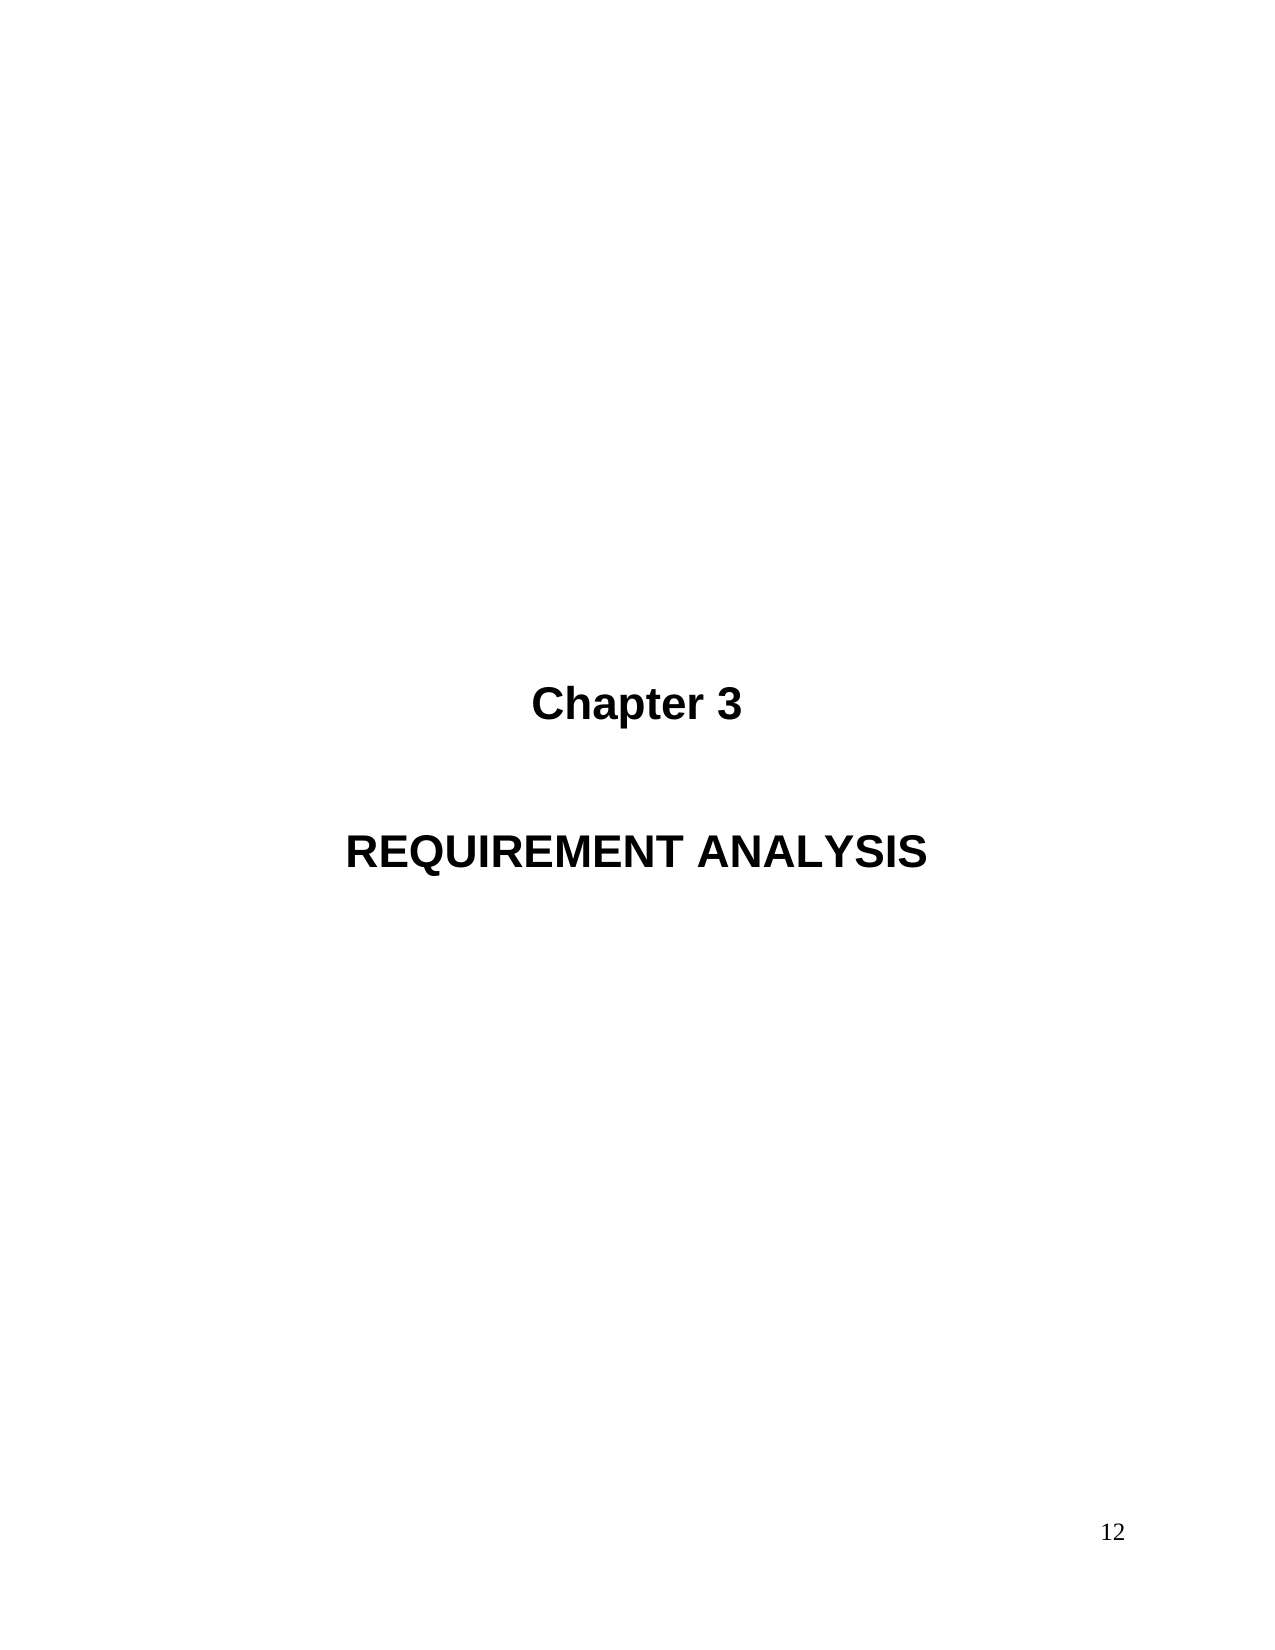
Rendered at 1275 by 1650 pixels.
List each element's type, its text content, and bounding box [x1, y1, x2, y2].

text Chapter 3 [148, 677, 1125, 729]
text REQUIREMENT ANALYSIS [148, 825, 1125, 877]
